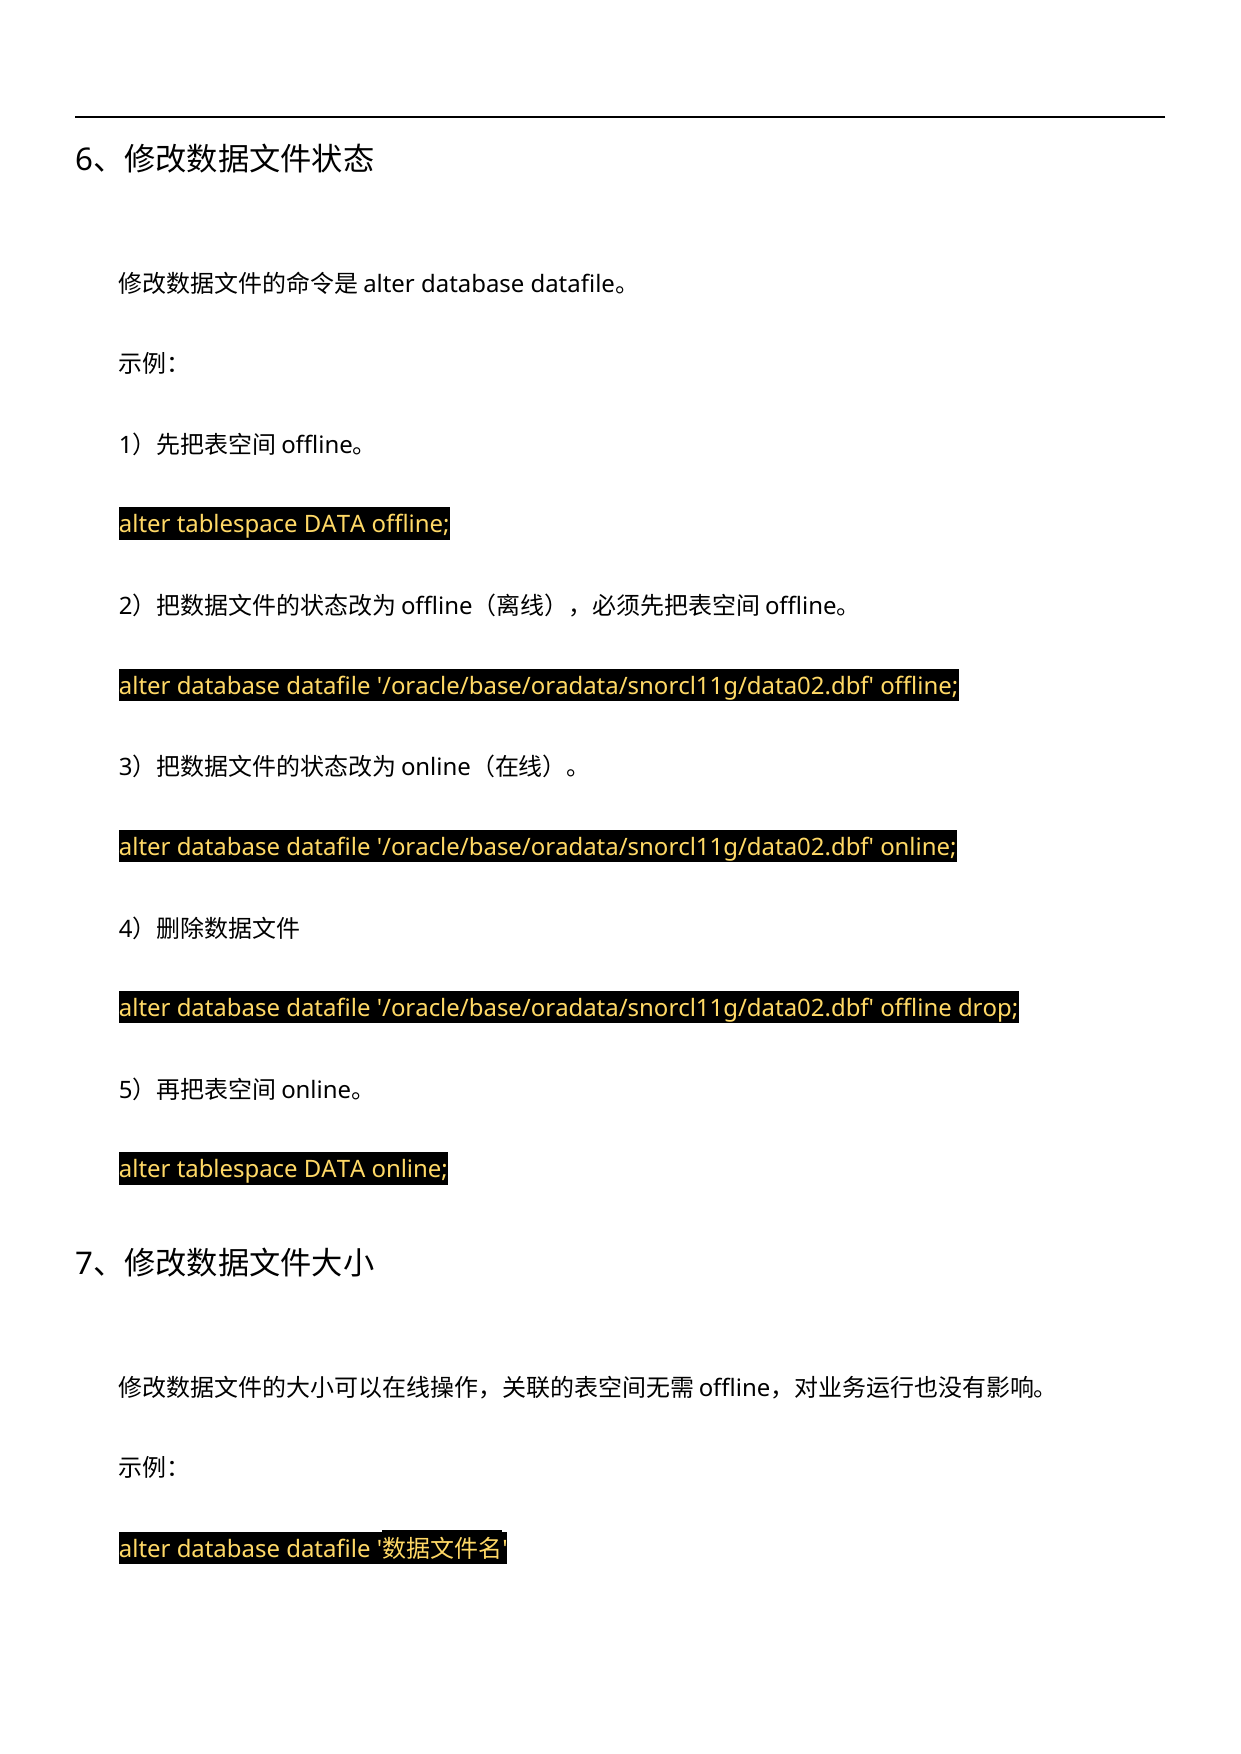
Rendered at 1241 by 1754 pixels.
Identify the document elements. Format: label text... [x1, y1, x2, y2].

text alter database datafile '/oracle/base/oradata/snorcl11g/data02.dbf' offline; [75, 652, 1165, 717]
subtitle 7、修改数据文件大小 [75, 1228, 1165, 1293]
text 5）再把表空间online。 [75, 1055, 1165, 1120]
text 4）删除数据文件 [75, 894, 1165, 959]
subtitle 6、修改数据文件状态 [75, 124, 1165, 189]
text 2）把数据文件的状态改为offline（离线），必须先把表空间offline。 [75, 572, 1165, 637]
text alter tablespace DATA offline; [75, 491, 1165, 556]
text 示例： [75, 330, 1165, 395]
text alter database datafile '数据文件名' [75, 1514, 1165, 1579]
text 修改数据文件的命令是alter database datafile。 [75, 249, 1165, 314]
text 示例： [75, 1434, 1165, 1499]
text 修改数据文件的大小可以在线操作，关联的表空间无需offline，对业务运行也没有影响。 [75, 1353, 1165, 1418]
text 3）把数据文件的状态改为online（在线）。 [75, 733, 1165, 798]
text alter database datafile '/oracle/base/oradata/snorcl11g/data02.dbf' online; [75, 813, 1165, 878]
text alter database datafile '/oracle/base/oradata/snorcl11g/data02.dbf' offline drop; [75, 975, 1165, 1040]
text alter tablespace DATA online; [75, 1136, 1165, 1201]
text 1）先把表空间offline。 [75, 410, 1165, 475]
